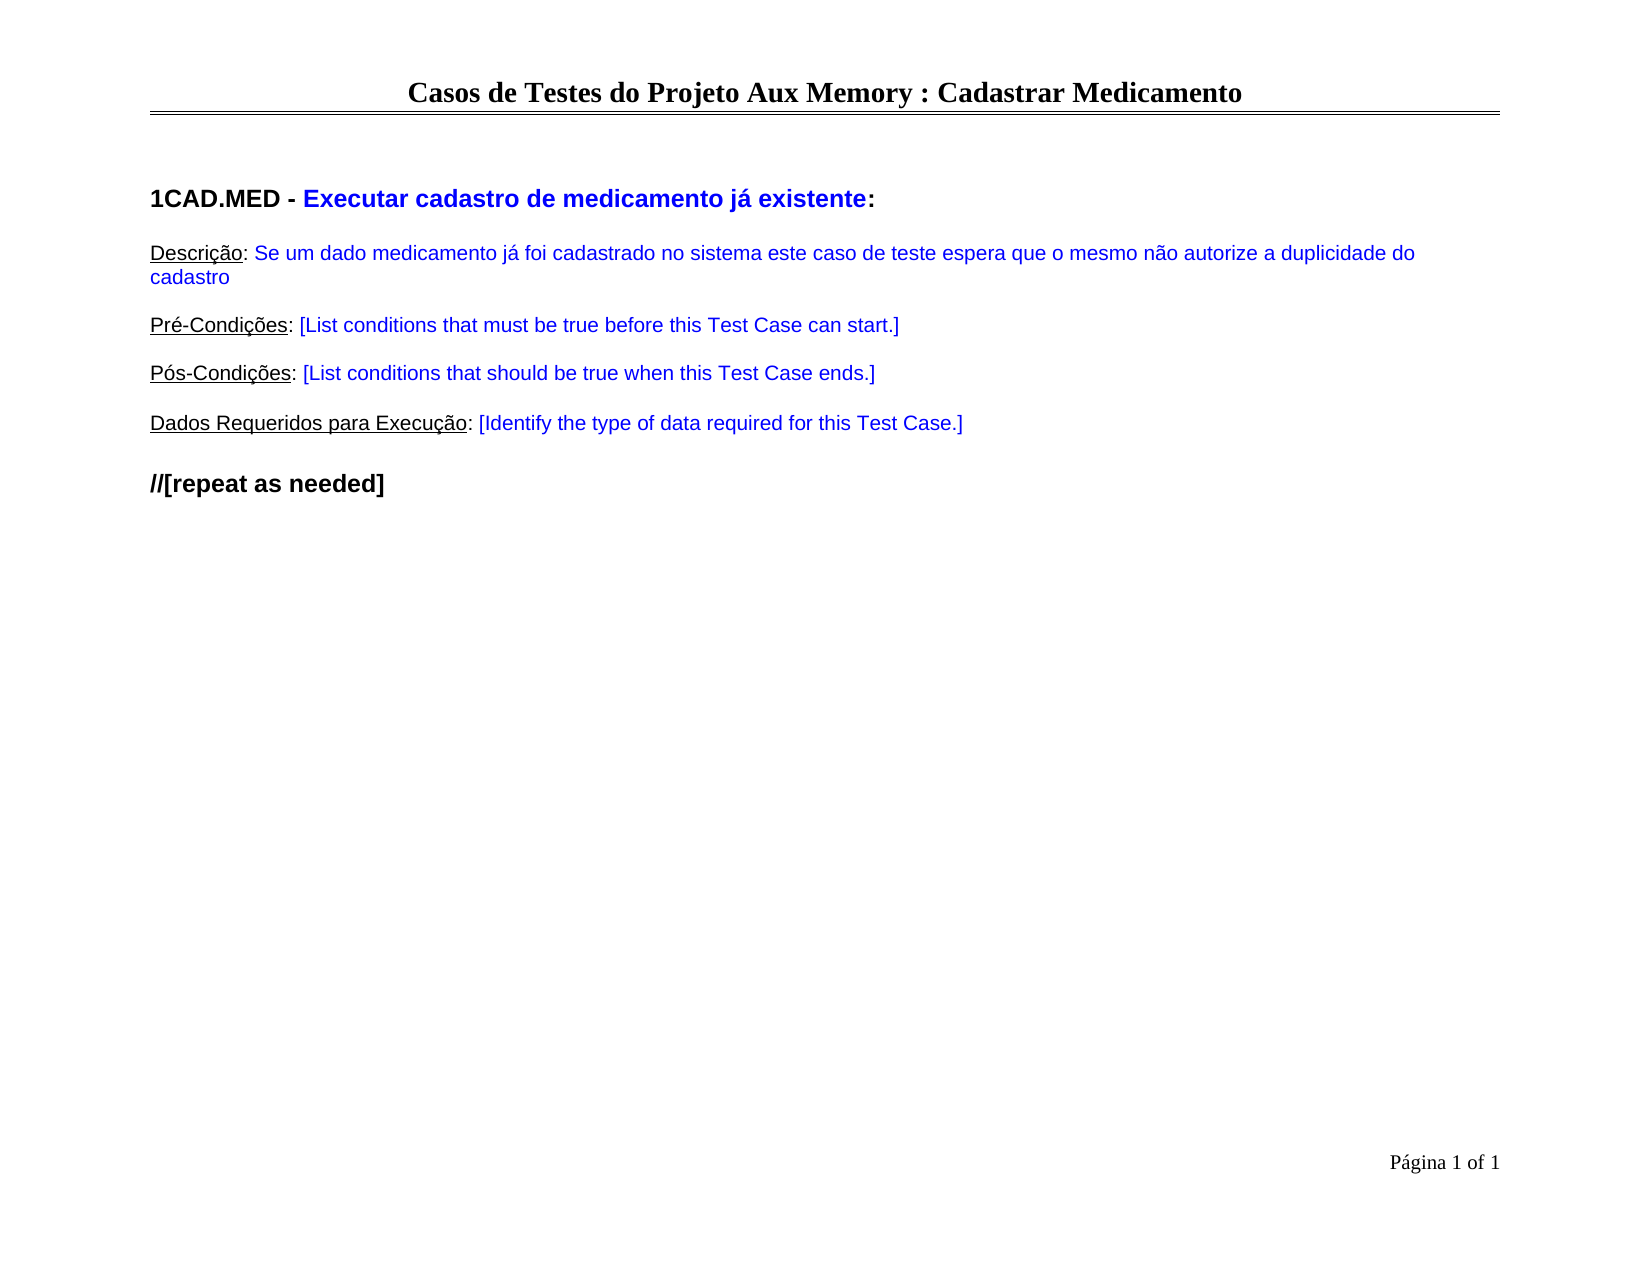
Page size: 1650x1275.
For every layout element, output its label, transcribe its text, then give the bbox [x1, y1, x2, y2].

text Pós-Condições: [List conditions that should be true when this Test Case ends.] [150, 361, 1500, 385]
text Descrição: Se um dado medicamento já foi cadastrado no sistema este caso de teste espera que o mesmo não autorize a duplicidade do cadastro [150, 241, 1500, 289]
text 1CAD.MED - Executar cadastro de medicamento já existente: [150, 183, 1500, 212]
text Dados Requeridos para Execução: [Identify the type of data required for this Test Case.] [150, 411, 1500, 435]
text Pré-Condições: [List conditions that must be true before this Test Case can start.] [150, 313, 1500, 337]
text //[repeat as needed] [150, 469, 1500, 497]
